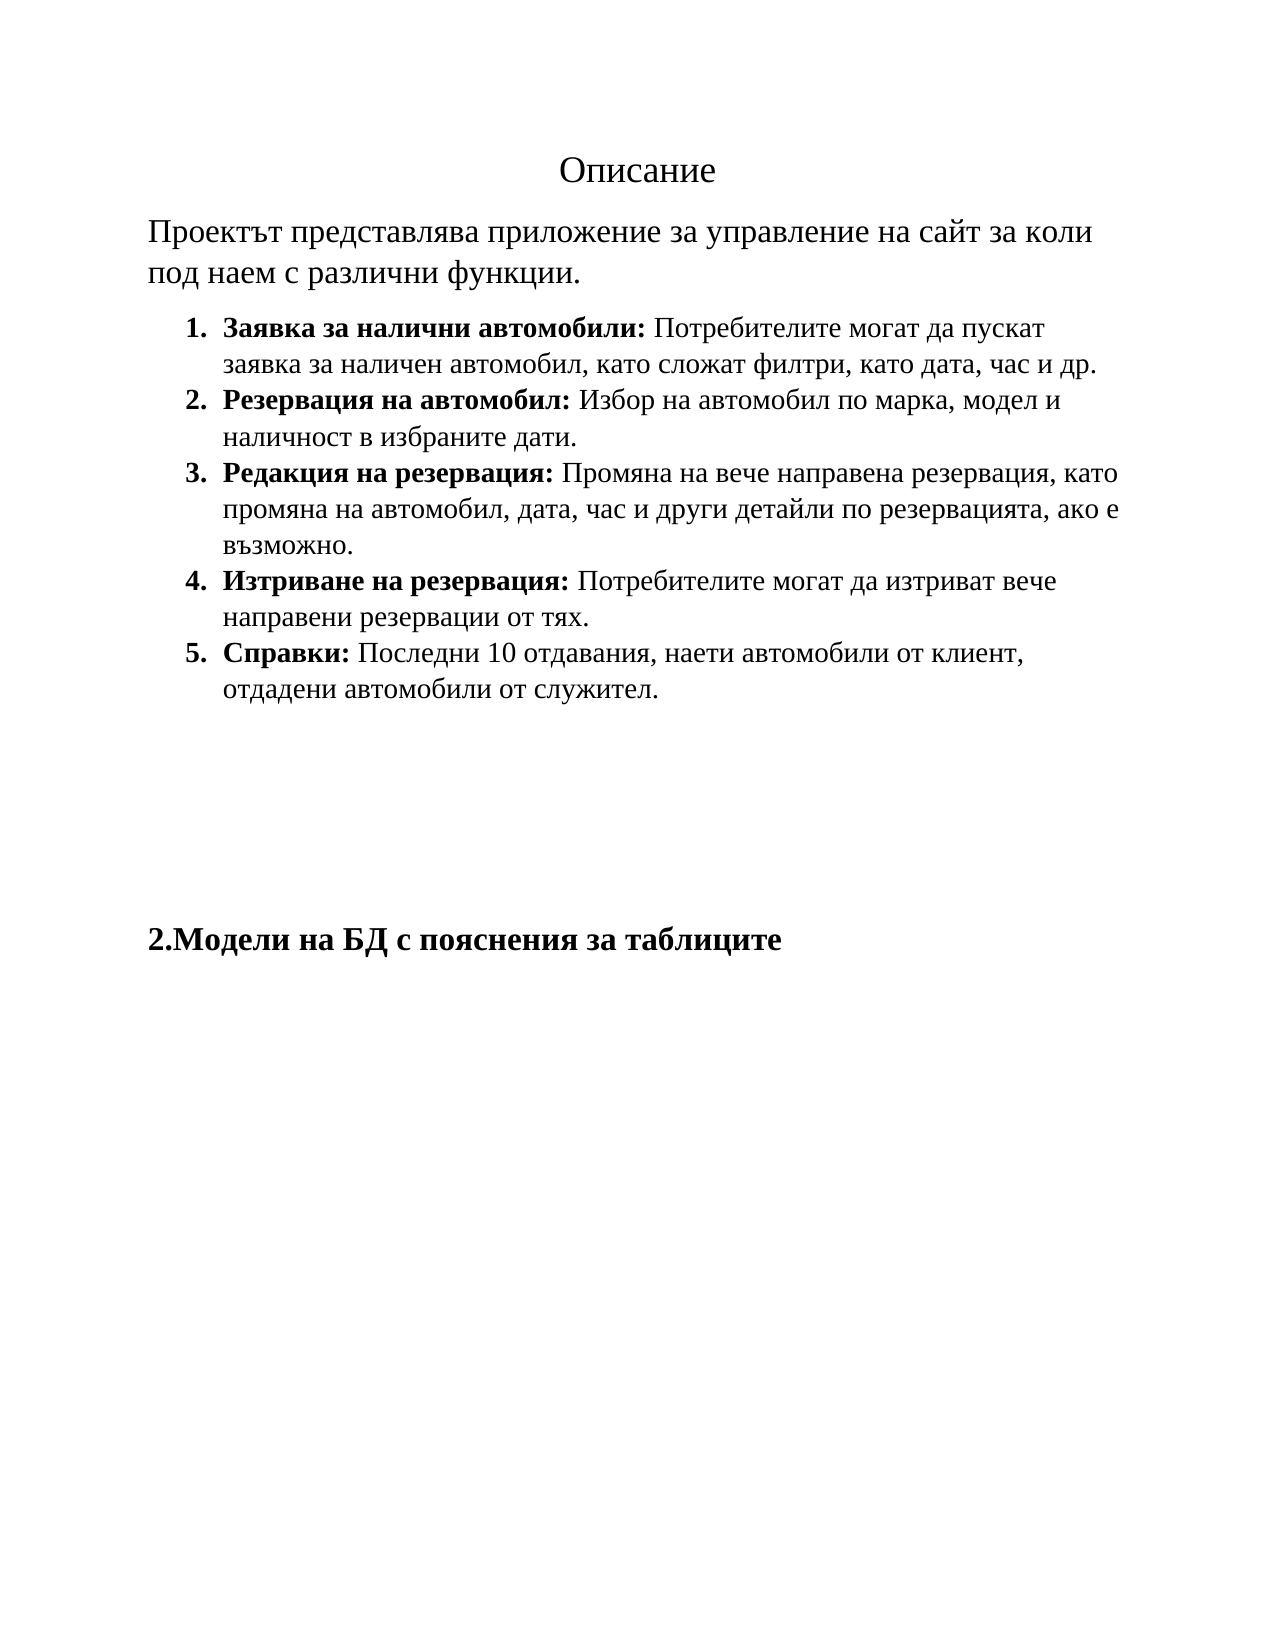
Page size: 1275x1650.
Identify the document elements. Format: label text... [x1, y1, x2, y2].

list Изтриване на резервация: Потребителите могат да изтриват вече направени резервации от тях. [185, 563, 1127, 633]
list Заявка за налични автомобили: Потребителите могат да пускат заявка за наличен автомобил, като сложат филтри, като дата, час и др. [185, 310, 1127, 380]
text Проектът представлява приложение за управление на сайт за коли под наем с различни функции. [148, 211, 1127, 291]
list Резервация на автомобил: Избор на автомобил по марка, модел и наличност в избраните дати. [185, 382, 1127, 452]
list Редакция на резервация: Промяна на вече направена резервация, като промяна на автомобил, дата, час и други детайли по резервацията, ако е възможно. [185, 455, 1127, 561]
list Справки: Последни 10 отдавания, наети автомобили от клиент, отдадени автомобили от служител. [185, 636, 1127, 705]
text Описание [148, 148, 1127, 191]
text 2.Модели на БД с пояснения за таблиците [148, 919, 1127, 958]
